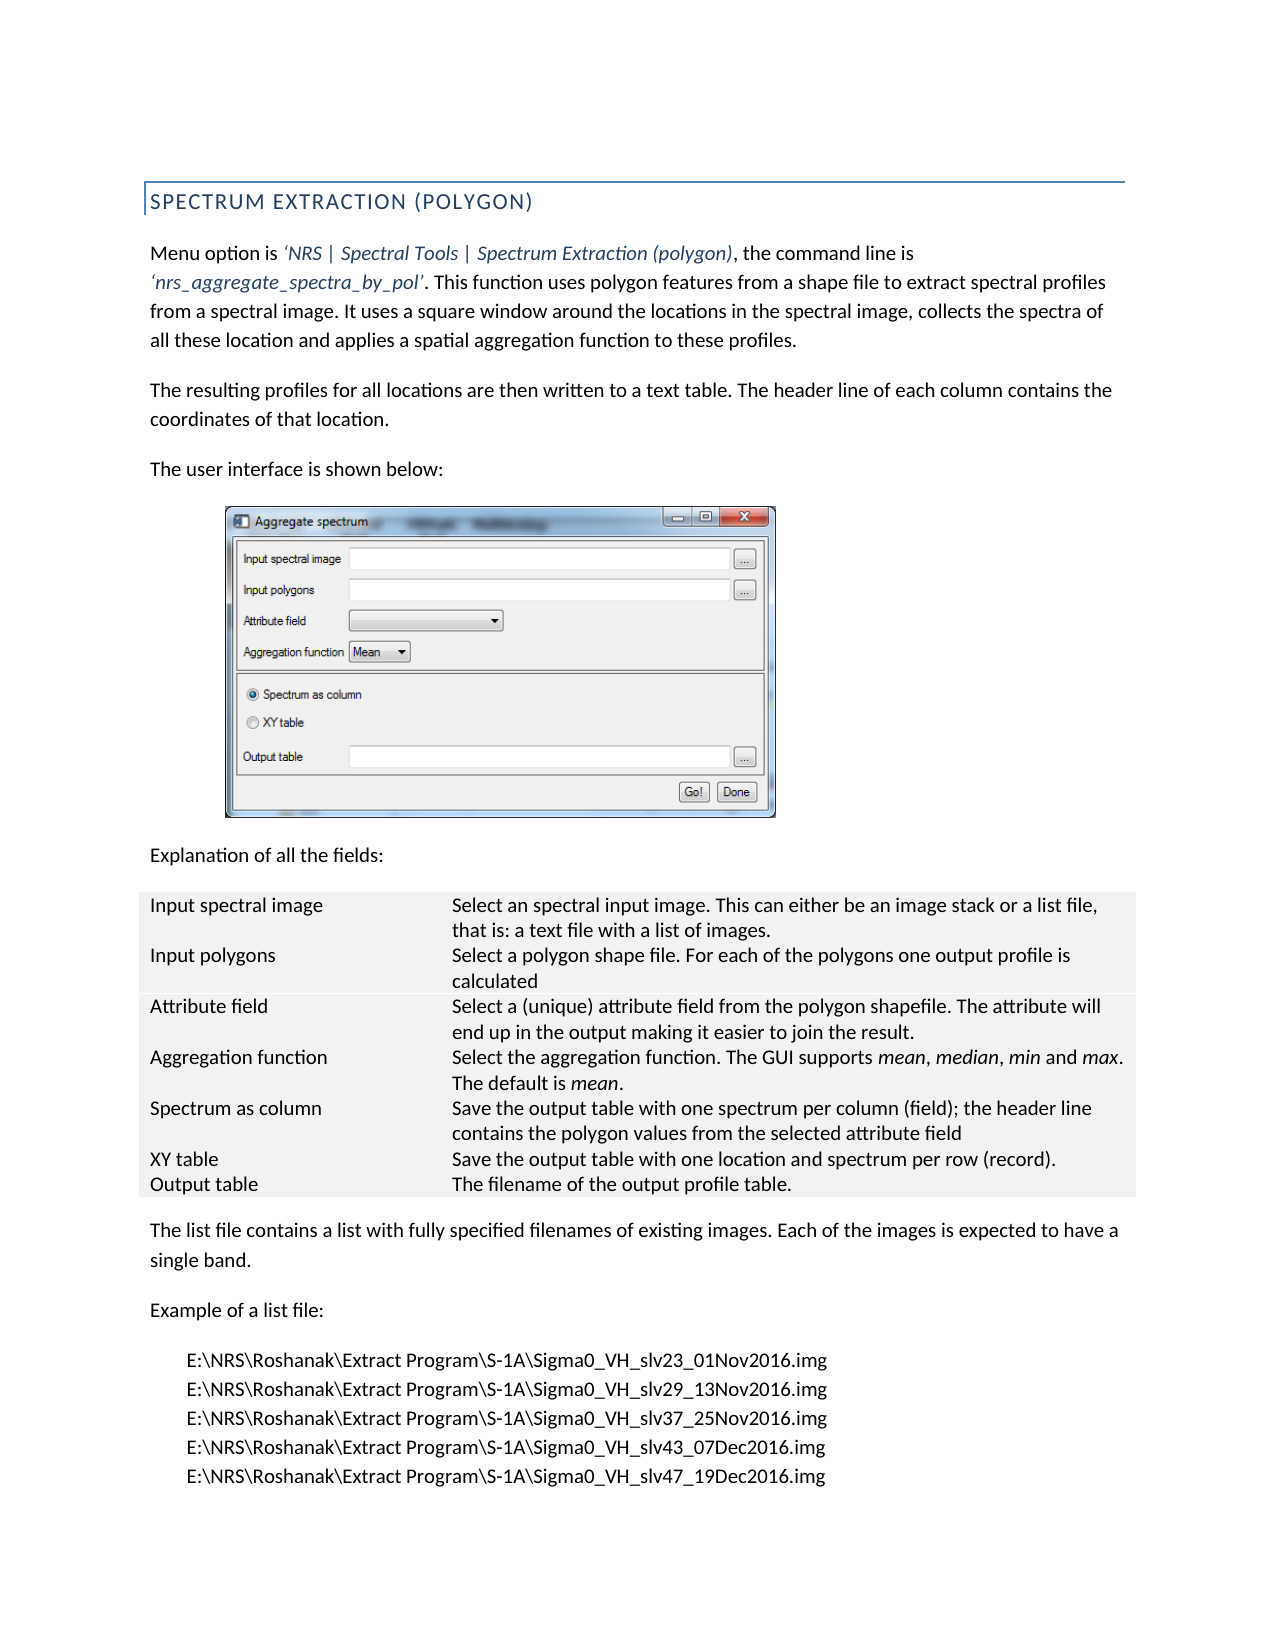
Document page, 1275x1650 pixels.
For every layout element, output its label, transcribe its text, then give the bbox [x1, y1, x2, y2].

table_header Select an spectral input image. This can either be an image stack or a list file, that is: a text file with a list of images. [441, 892, 1136, 943]
table_header Input spectral image [139, 892, 441, 943]
table_cell Input polygons [139, 943, 441, 993]
text Menu option is ‘NRS | Spectral Tools | Spectrum Extraction (polygon), the command line is ‘nrs_aggregate_spectra_by_pol’. This function uses polygon features from a shape file to extract spectral profiles from a spectral image. It uses a square window around the locations in the spectral image, collects the spectra of all these location and applies a spatial aggregation function to these profiles. [150, 240, 1125, 353]
table_cell Select a polygon shape file. For each of the polygons one output profile is calculated [441, 943, 1136, 993]
table_cell Select a (unique) attribute field from the polygon shapefile. The attribute will end up in the output making it easier to join the result. [441, 994, 1136, 1044]
text E:\NRS\Roshanak\Extract Program\S-1A\Sigma0_VH_slv37_25Nov2016.img [186, 1405, 1125, 1431]
table_cell The filename of the output profile table. [441, 1171, 1136, 1197]
table_cell Attribute field [139, 994, 441, 1044]
text E:\NRS\Roshanak\Extract Program\S-1A\Sigma0_VH_slv23_01Nov2016.img [186, 1347, 1125, 1372]
table_cell Aggregation function [139, 1044, 441, 1095]
text E:\NRS\Roshanak\Extract Program\S-1A\Sigma0_VH_slv43_07Dec2016.img [186, 1434, 1125, 1460]
text The resulting profiles for all locations are then written to a text table. The header line of each column contains the coordinates of that location. [150, 377, 1125, 432]
text E:\NRS\Roshanak\Extract Program\S-1A\Sigma0_VH_slv47_19Dec2016.img [186, 1463, 1125, 1489]
picture [225, 506, 776, 818]
subtitle Spectrum Extraction (polygon) [146, 183, 1125, 215]
text The list file contains a list with fully specified filenames of existing images. Each of the images is expected to have a single band. [150, 1218, 1125, 1272]
text The user interface is shown below: [150, 457, 1125, 482]
table_cell Spectrum as column [139, 1095, 441, 1146]
table_cell Select the aggregation function. The GUI supports mean, median, min and max. The default is mean. [441, 1044, 1136, 1095]
table_cell Save the output table with one spectrum per column (field); the header line contains the polygon values from the selected attribute field [441, 1095, 1136, 1146]
table_cell Save the output table with one location and spectrum per row (record). [441, 1146, 1136, 1171]
text Explanation of all the fields: [150, 842, 1125, 867]
table_cell XY table [139, 1146, 441, 1171]
table_cell Output table [139, 1171, 441, 1197]
text Example of a list file: [150, 1297, 1125, 1322]
text E:\NRS\Roshanak\Extract Program\S-1A\Sigma0_VH_slv29_13Nov2016.img [186, 1376, 1125, 1401]
